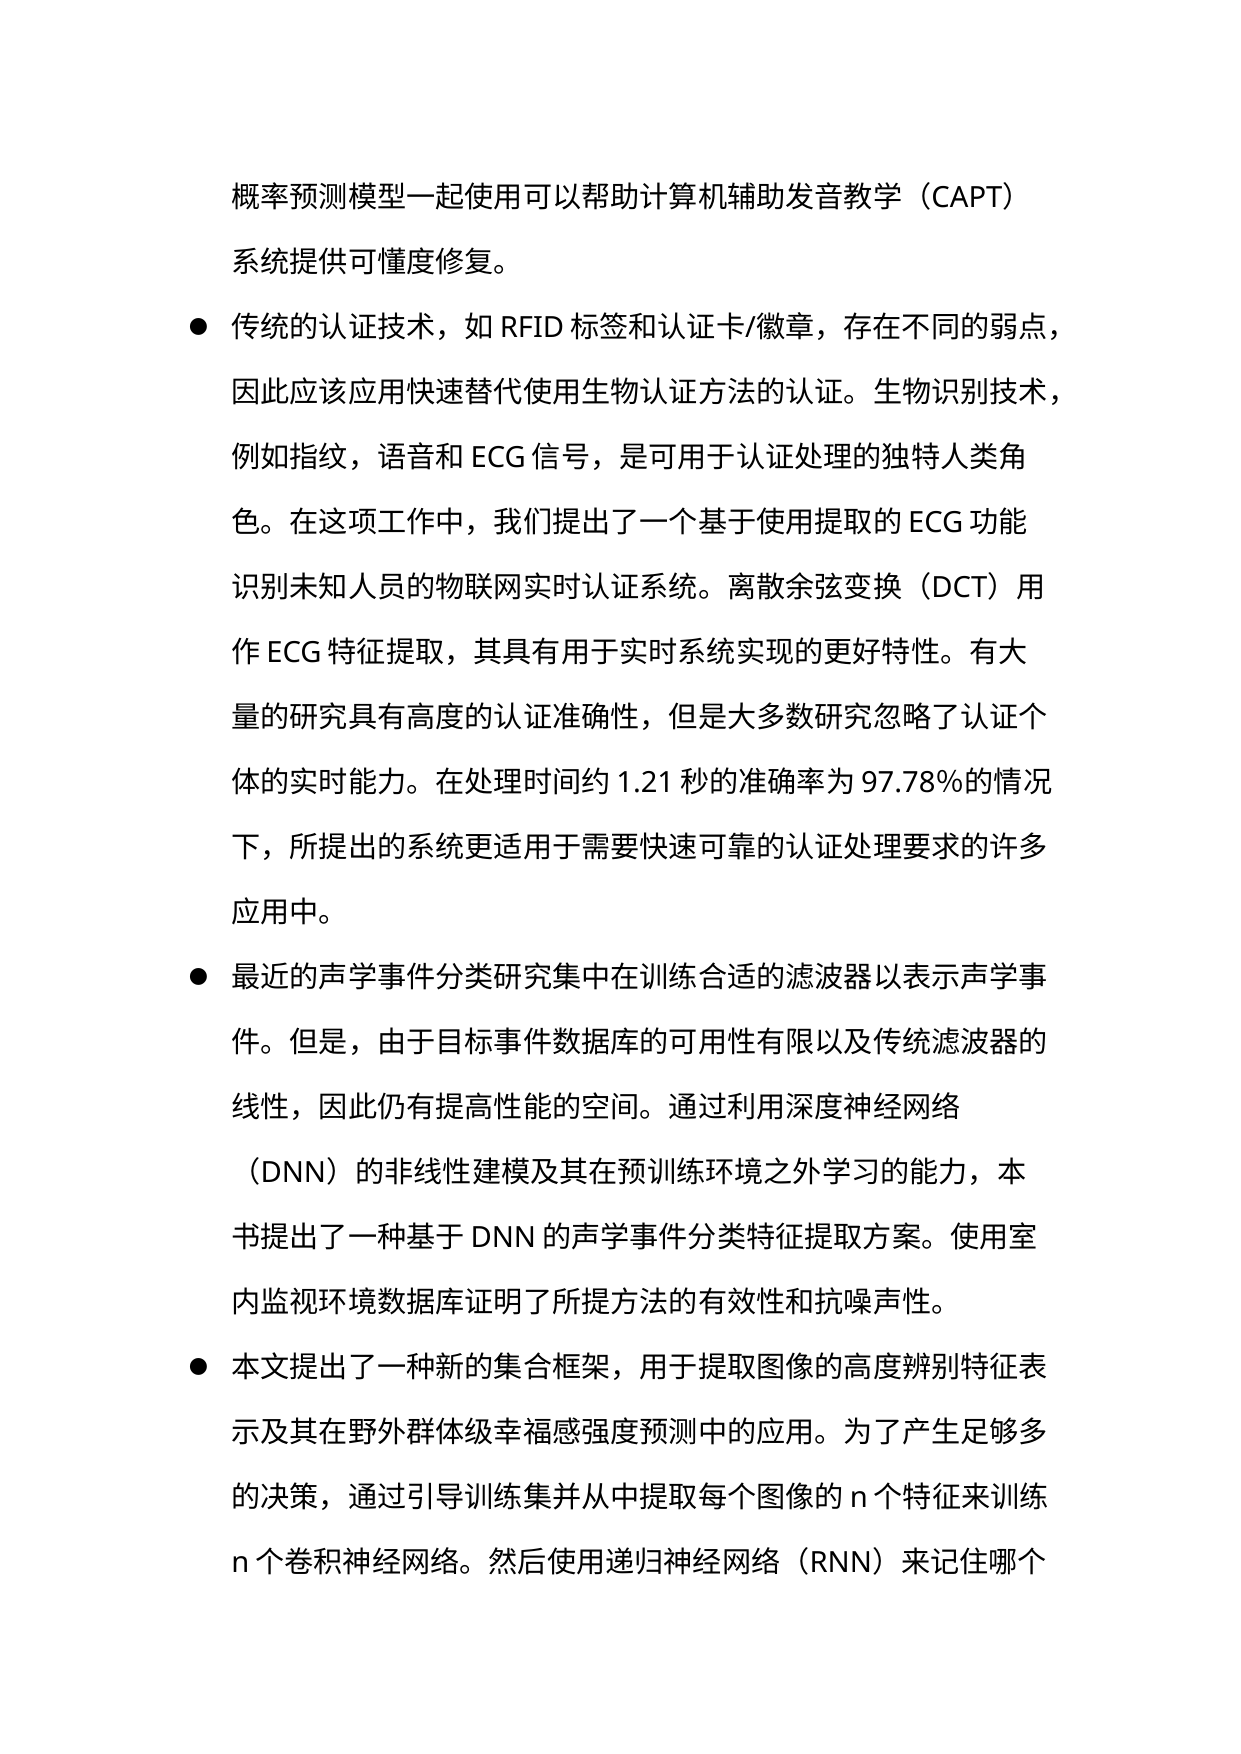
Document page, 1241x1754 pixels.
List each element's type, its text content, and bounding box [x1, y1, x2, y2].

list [187, 1332, 1053, 1592]
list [187, 162, 1053, 292]
list 最近的声学事件分类研究集中在训练合适的滤波器以表示声学事件。但是，由于目标事件数据库的可用性有限以及传统滤波器的线性，因此仍有提高性能的空间。通过利用深度神经网络（DNN）的非线性建模及其在预训练环境之外学习的能力，本书提出了一种基于DNN的声学事件分类特征提取方案。使用室内监视环境数据库证明了所提方法的有效性和抗噪声性。 [187, 942, 1053, 1332]
list 传统的认证技术，如RFID标签和认证卡/徽章，存在不同的弱点，因此应该应用快速替代使用生物认证方法的认证。生物识别技术，例如指纹，语音和ECG信号，是可用于认证处理的独特人类角色。在这项工作中，我们提出了一个基于使用提取的ECG功能识别未知人员的物联网实时认证系统。离散余弦变换（DCT）用作ECG特征提取，其具有用于实时系统实现的更好特性。有大量的研究具有高度的认证准确性，但是大多数研究忽略了认证个体的实时能力。在处理时间约1.21秒的准确率为97.78％的情况下，所提出的系统更适用于需要快速可靠的认证处理要求的许多应用中。 [187, 292, 1053, 942]
